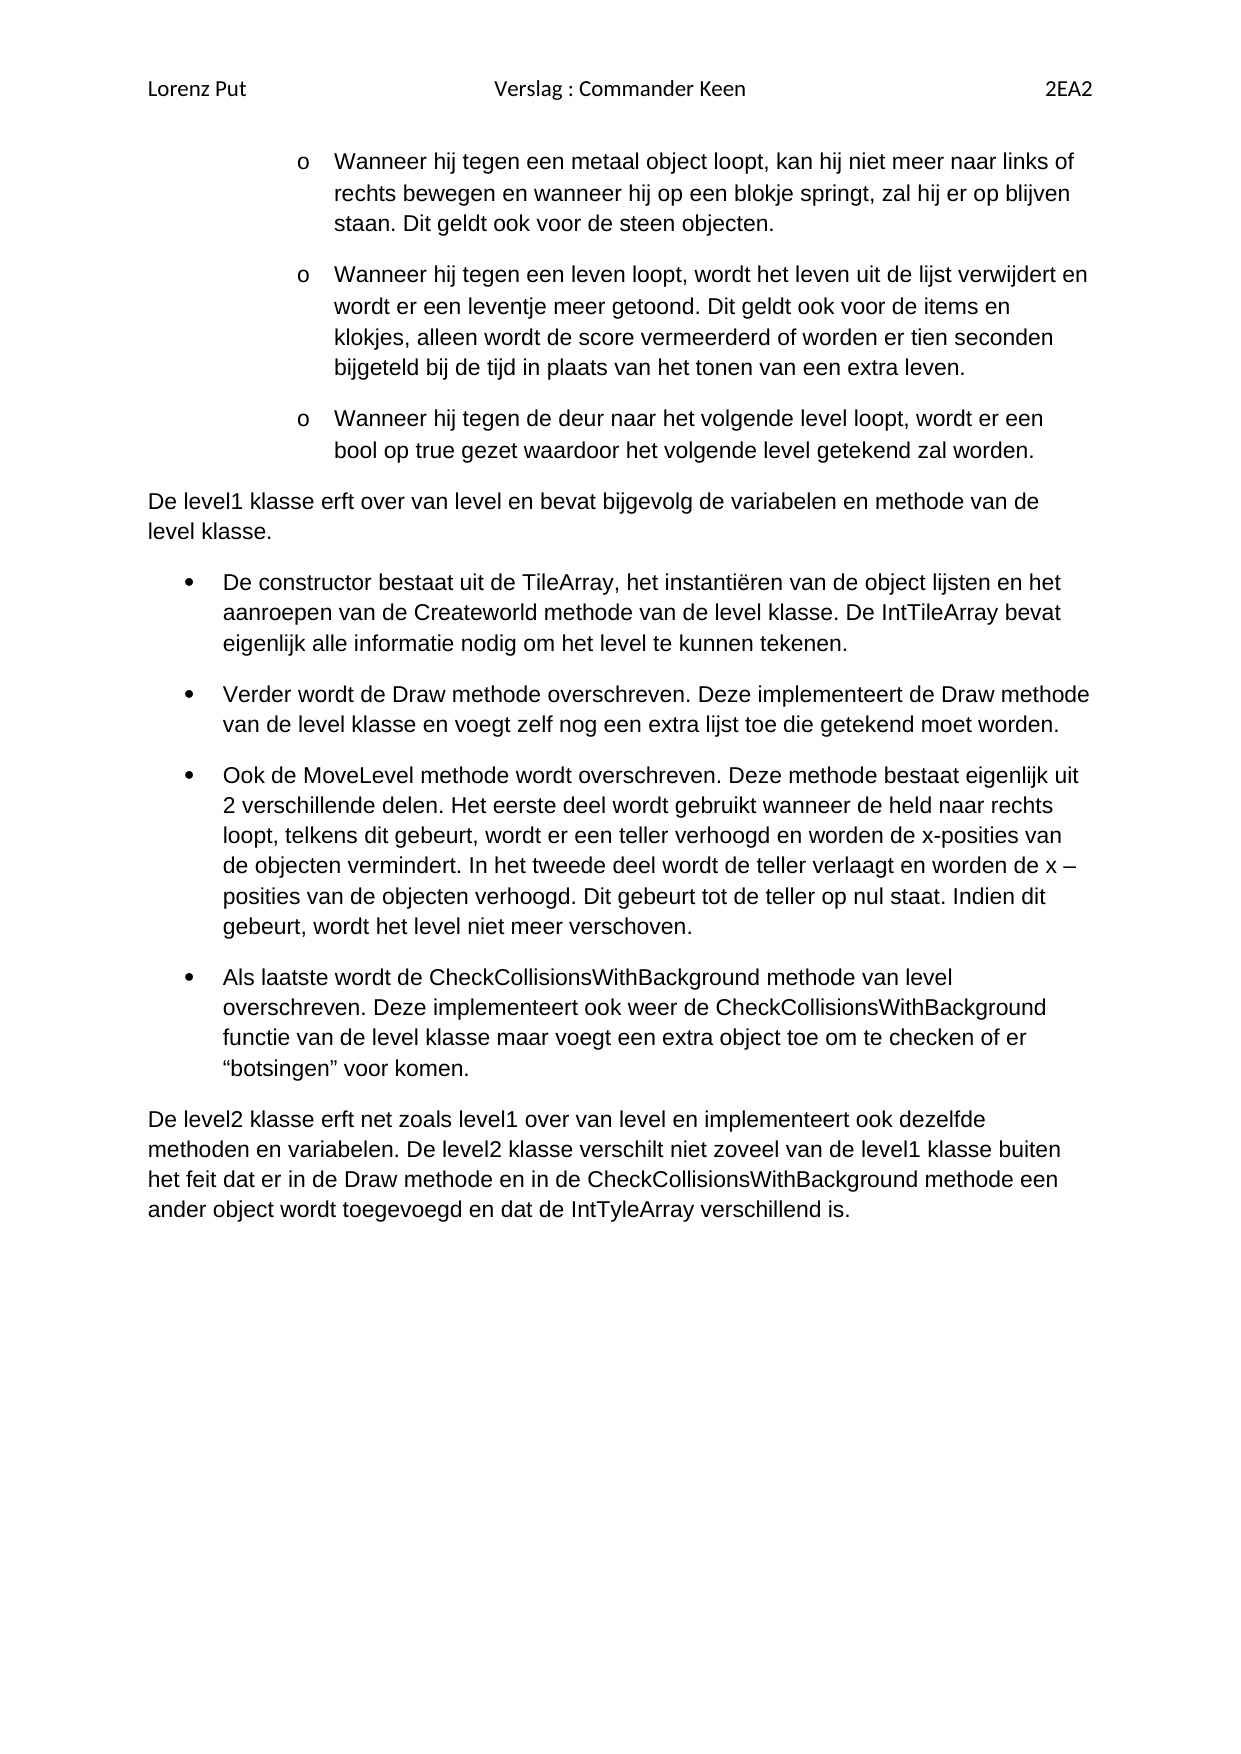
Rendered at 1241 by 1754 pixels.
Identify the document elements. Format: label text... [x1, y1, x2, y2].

list Ook de MoveLevel methode wordt overschreven. Deze methode bestaat eigenlijk uit 2 verschillende delen. Het eerste deel wordt gebruikt wanneer de held naar rechts loopt, telkens dit gebeurt, wordt er een teller verhoogd en worden de x-posities van de objecten vermindert. In het tweede deel wordt de teller verlaagt en worden de x – posities van de objecten verhoogd. Dit gebeurt tot de teller op nul staat. Indien dit gebeurt, wordt het level niet meer verschoven. [185, 762, 1093, 939]
text De level2 klasse erft net zoals level1 over van level en implementeert ook dezelfde methoden en variabelen. De level2 klasse verschilt niet zoveel van de level1 klasse buiten het feit dat er in de Draw methode en in de CheckCollisionsWithBackground methode een ander object wordt toegevoegd en dat de IntTyleArray verschillend is. [148, 1106, 1093, 1223]
text De level1 klasse erft over van level en bevat bijgevolg de variabelen en methode van de level klasse. [148, 488, 1093, 544]
list Wanneer hij tegen de deur naar het volgende level loopt, wordt er een bool op true gezet waardoor het volgende level getekend zal worden. [296, 405, 1093, 463]
list Verder wordt de Draw methode overschreven. Deze implementeert de Draw methode van de level klasse en voegt zelf nog een extra lijst toe die getekend moet worden. [185, 681, 1093, 737]
list Wanneer hij tegen een metaal object loopt, kan hij niet meer naar links of rechts bewegen en wanneer hij op een blokje springt, zal hij er op blijven staan. Dit geldt ook voor de steen objecten. [296, 148, 1093, 236]
list Als laatste wordt de CheckCollisionsWithBackground methode van level overschreven. Deze implementeert ook weer de CheckCollisionsWithBackground functie van de level klasse maar voegt een extra object toe om te checken of er “botsingen” voor komen. [185, 964, 1093, 1081]
list Wanneer hij tegen een leven loopt, wordt het leven uit de lijst verwijdert en wordt er een leventje meer getoond. Dit geldt ook voor de items en klokjes, alleen wordt de score vermeerderd of worden er tien seconden bijgeteld bij de tijd in plaats van het tonen van een extra leven. [296, 261, 1093, 380]
list De constructor bestaat uit de TileArray, het instantiëren van de object lijsten en het aanroepen van de Createworld methode van de level klasse. De IntTileArray bevat eigenlijk alle informatie nodig om het level te kunnen tekenen. [185, 569, 1093, 656]
